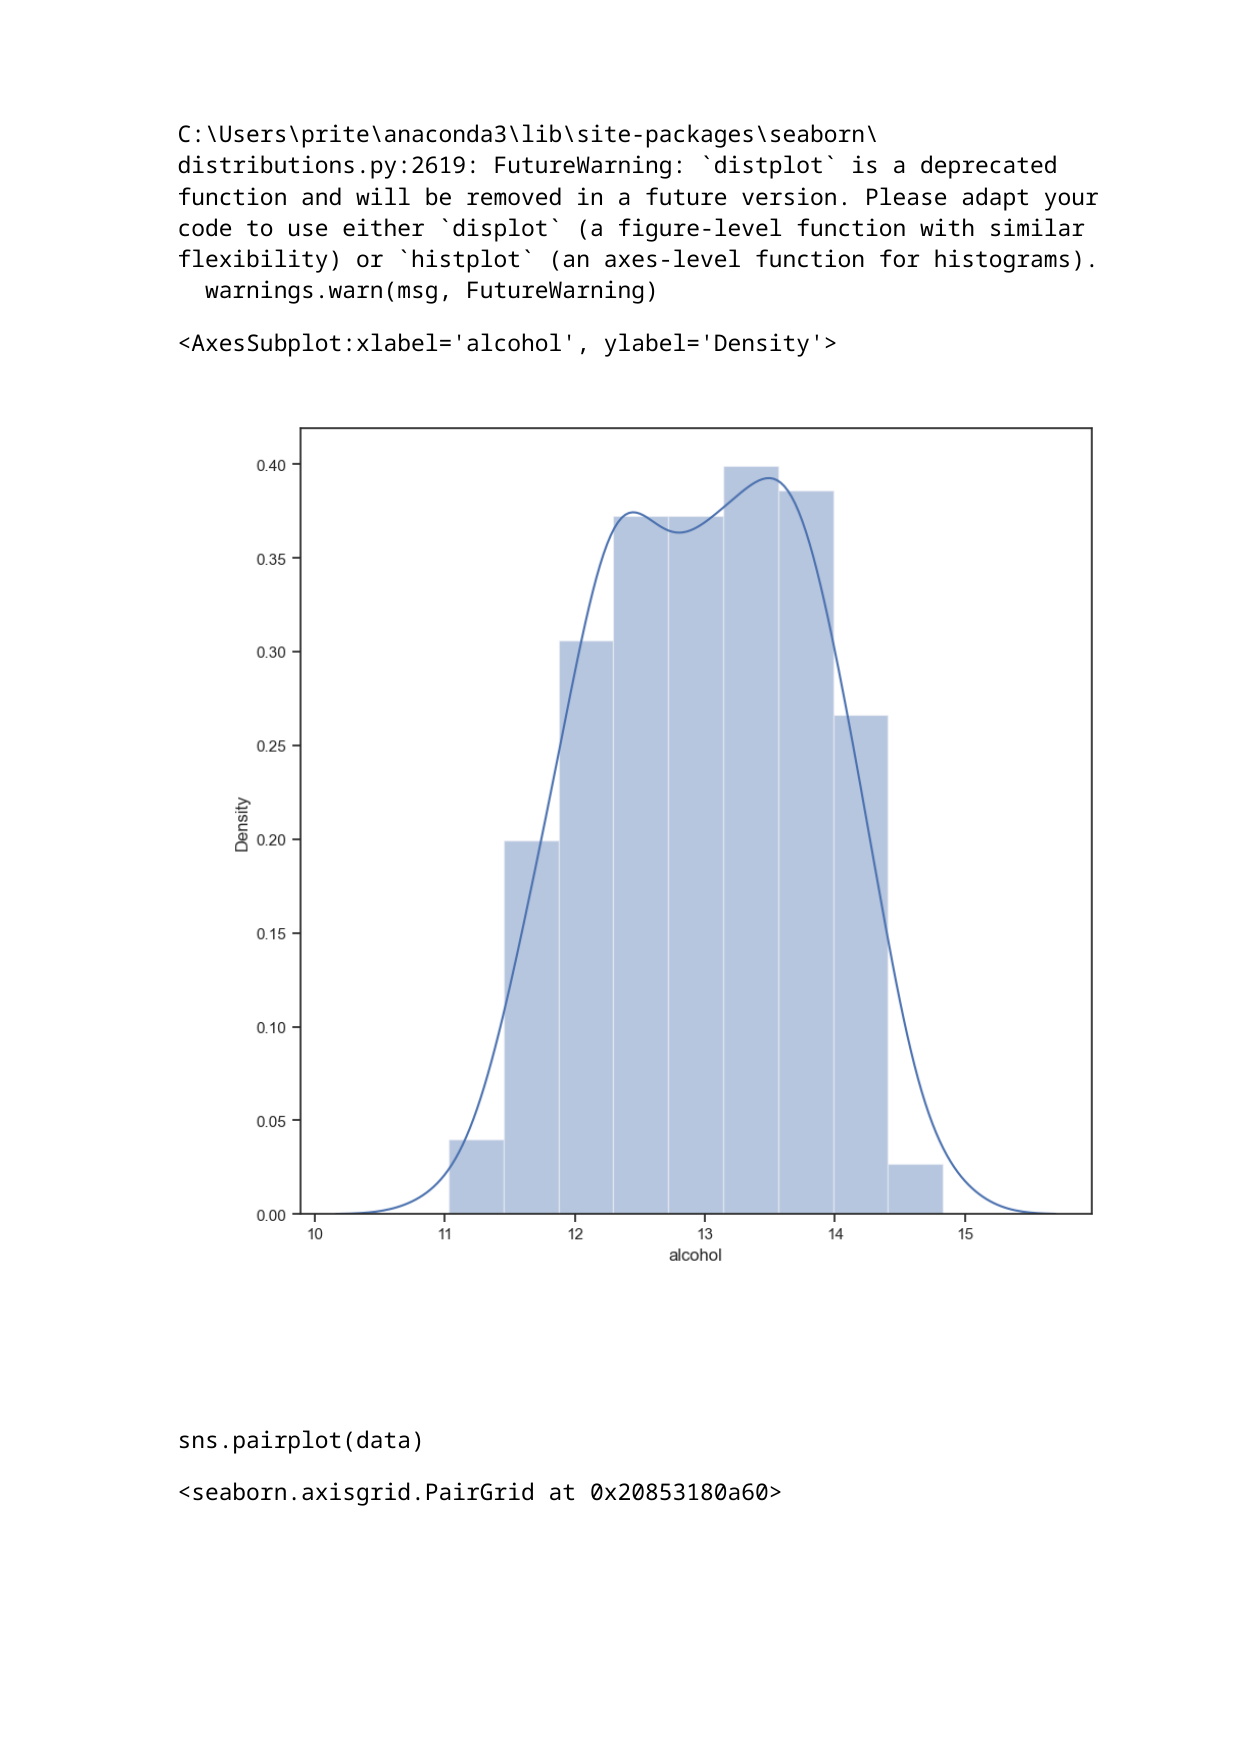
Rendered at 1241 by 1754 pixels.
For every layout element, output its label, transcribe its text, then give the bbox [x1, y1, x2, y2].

text C:\Users\prite\anaconda3\lib\site-packages\seaborn\distributions.py:2619: FutureWarning: `distplot` is a deprecated function and will be removed in a future version. Please adapt your code to use either `displot` (a figure-level function with similar flexibility) or `histplot` (an axes-level function for histograms). warnings.warn(msg, FutureWarning) [177, 118, 1152, 306]
text sns.pairplot(data) [177, 1424, 1152, 1455]
text <seaborn.axisgrid.PairGrid at 0x20853180a60> [177, 1476, 1152, 1507]
picture [225, 419, 1101, 1273]
text <AxesSubplot:xlabel='alcohol', ylabel='Density'> [177, 326, 1152, 358]
